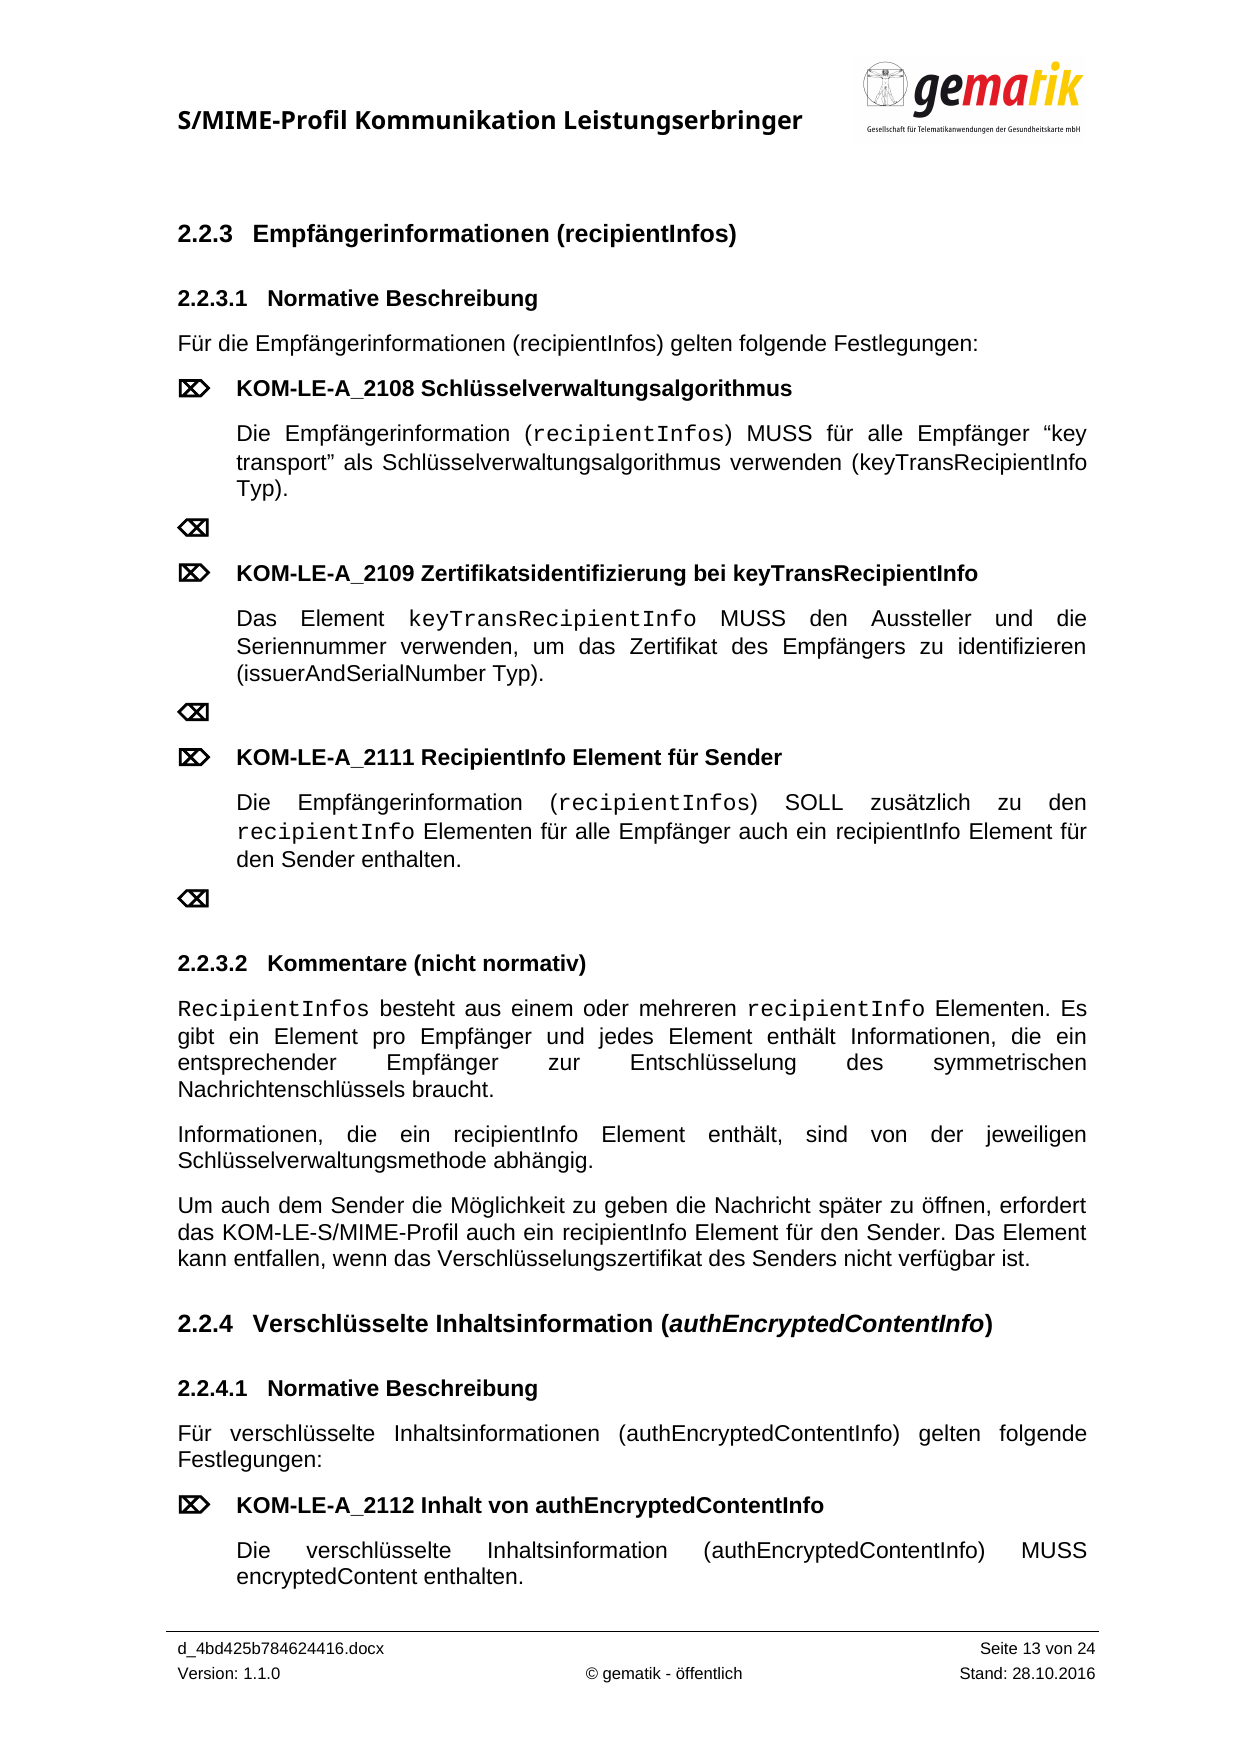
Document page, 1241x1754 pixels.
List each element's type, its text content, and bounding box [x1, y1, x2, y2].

text Um auch dem Sender die Möglichkeit zu geben die Nachricht später zu öffnen, erfordert das KOM-LE-S/MIME-Profil auch ein recipientInfo Element für den Sender. Das Element kann entfallen, wenn das Verschlüsselungszertifikat des Senders nicht verfügbar ist. [177, 1192, 1087, 1271]
text Informationen, die ein recipientInfo Element enthält, sind von der jeweiligen Schlüsselverwaltungsmethode abhängig. [177, 1121, 1087, 1173]
subtitle Normative Beschreibung [177, 1375, 1087, 1401]
text Die Empfängerinformation (recipientInfos) MUSS für alle Empfänger “key transport” als Schlüsselverwaltungsalgorithmus verwenden (keyTransRecipientInfo Typ). [236, 420, 1087, 501]
text KOM-LE-A_2108 Schlüsselverwaltungsalgorithmus [177, 375, 1087, 402]
text Für verschlüsselte Inhaltsinformationen (authEncryptedContentInfo) gelten folgende Festlegungen: [177, 1420, 1087, 1473]
text KOM-LE-A_2109 Zertifikatsidentifizierung bei keyTransRecipientInfo [177, 560, 1087, 586]
picture [854, 56, 1086, 143]
subtitle Kommentare (nicht normativ) [177, 949, 1087, 976]
subtitle Empfängerinformationen (recipientInfos) [177, 219, 1087, 248]
text KOM-LE-A_2111 RecipientInfo Element für Sender [177, 744, 1087, 771]
subtitle Normative Beschreibung [177, 285, 1087, 311]
text Die verschlüsselte Inhaltsinformation (authEncryptedContentInfo) MUSS encryptedContent enthalten. [236, 1537, 1087, 1589]
text RecipientInfos besteht aus einem oder mehreren recipientInfo Elementen. Es gibt ein Element pro Empfänger und jedes Element enthält Informationen, die ein entsprechender Empfänger zur Entschlüsselung des symmetrischen Nachrichtenschlüssels braucht. [177, 994, 1087, 1102]
text Die Empfängerinformation (recipientInfos) SOLL zusätzlich zu den recipientInfo Elementen für alle Empfänger auch ein recipientInfo Element für den Sender enthalten. [236, 789, 1087, 872]
text Das Element keyTransRecipientInfo MUSS den Aussteller und die Seriennummer verwenden, um das Zertifikat des Empfängers zu identifizieren (issuerAndSerialNumber Typ). [236, 605, 1087, 686]
subtitle Verschlüsselte Inhaltsinformation (authEncryptedContentInfo) [177, 1309, 1087, 1337]
text KOM-LE-A_2112 Inhalt von authEncryptedContentInfo [177, 1492, 1087, 1518]
text Für die Empfängerinformationen (recipientInfos) gelten folgende Festlegungen: [177, 330, 1087, 357]
